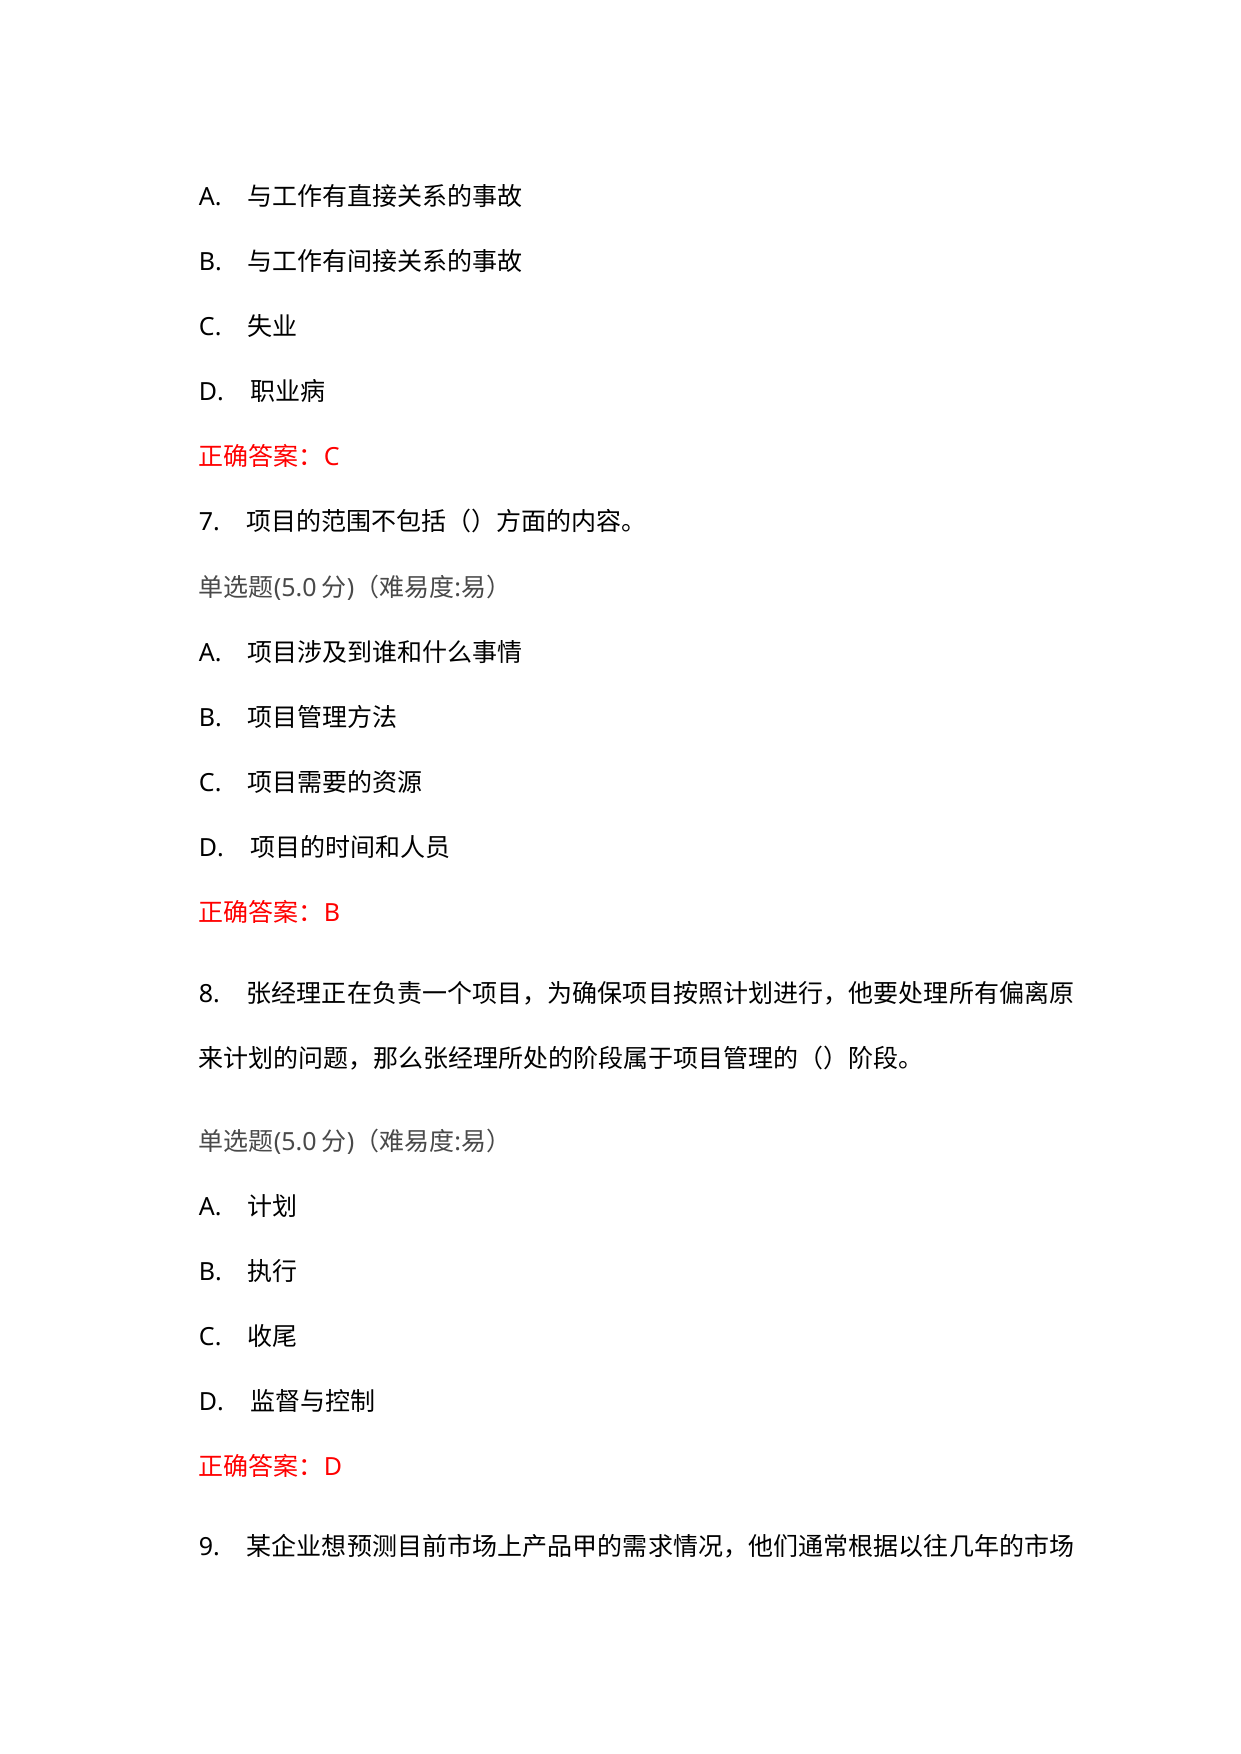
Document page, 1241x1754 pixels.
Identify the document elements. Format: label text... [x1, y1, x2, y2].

table_cell C. 项目需要的资源 [188, 748, 1087, 813]
table_cell C. 收尾 [188, 1302, 1087, 1367]
table_cell B. 执行 [188, 1237, 1087, 1302]
table_cell B. 项目管理方法 [188, 683, 1087, 748]
table_cell 正确答案：C [188, 422, 1087, 487]
table_cell D. 职业病 [188, 357, 1087, 422]
table_cell A. 计划 [188, 1172, 1087, 1237]
table_cell 单选题(5.0分)（难易度:易） [188, 553, 1087, 618]
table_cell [188, 1497, 1087, 1592]
table_cell 单选题(5.0分)（难易度:易） [188, 1107, 1087, 1172]
table_cell B. 与工作有间接关系的事故 [188, 227, 1087, 292]
table_cell 正确答案：D [188, 1432, 1087, 1497]
table_cell A. 项目涉及到谁和什么事情 [188, 618, 1087, 683]
table_cell D. 监督与控制 [188, 1367, 1087, 1432]
table_cell D. 项目的时间和人员 [188, 813, 1087, 878]
table_cell A. 与工作有直接关系的事故 [188, 162, 1087, 227]
table_cell 7. 项目的范围不包括（）方面的内容。 [188, 487, 1087, 553]
table_cell C. 失业 [188, 292, 1087, 357]
table_cell 8. 张经理正在负责一个项目，为确保项目按照计划进行，他要处理所有偏离原来计划的问题，那么张经理所处的阶段属于项目管理的（）阶段。 [188, 943, 1087, 1107]
table_cell 正确答案：B [188, 878, 1087, 943]
